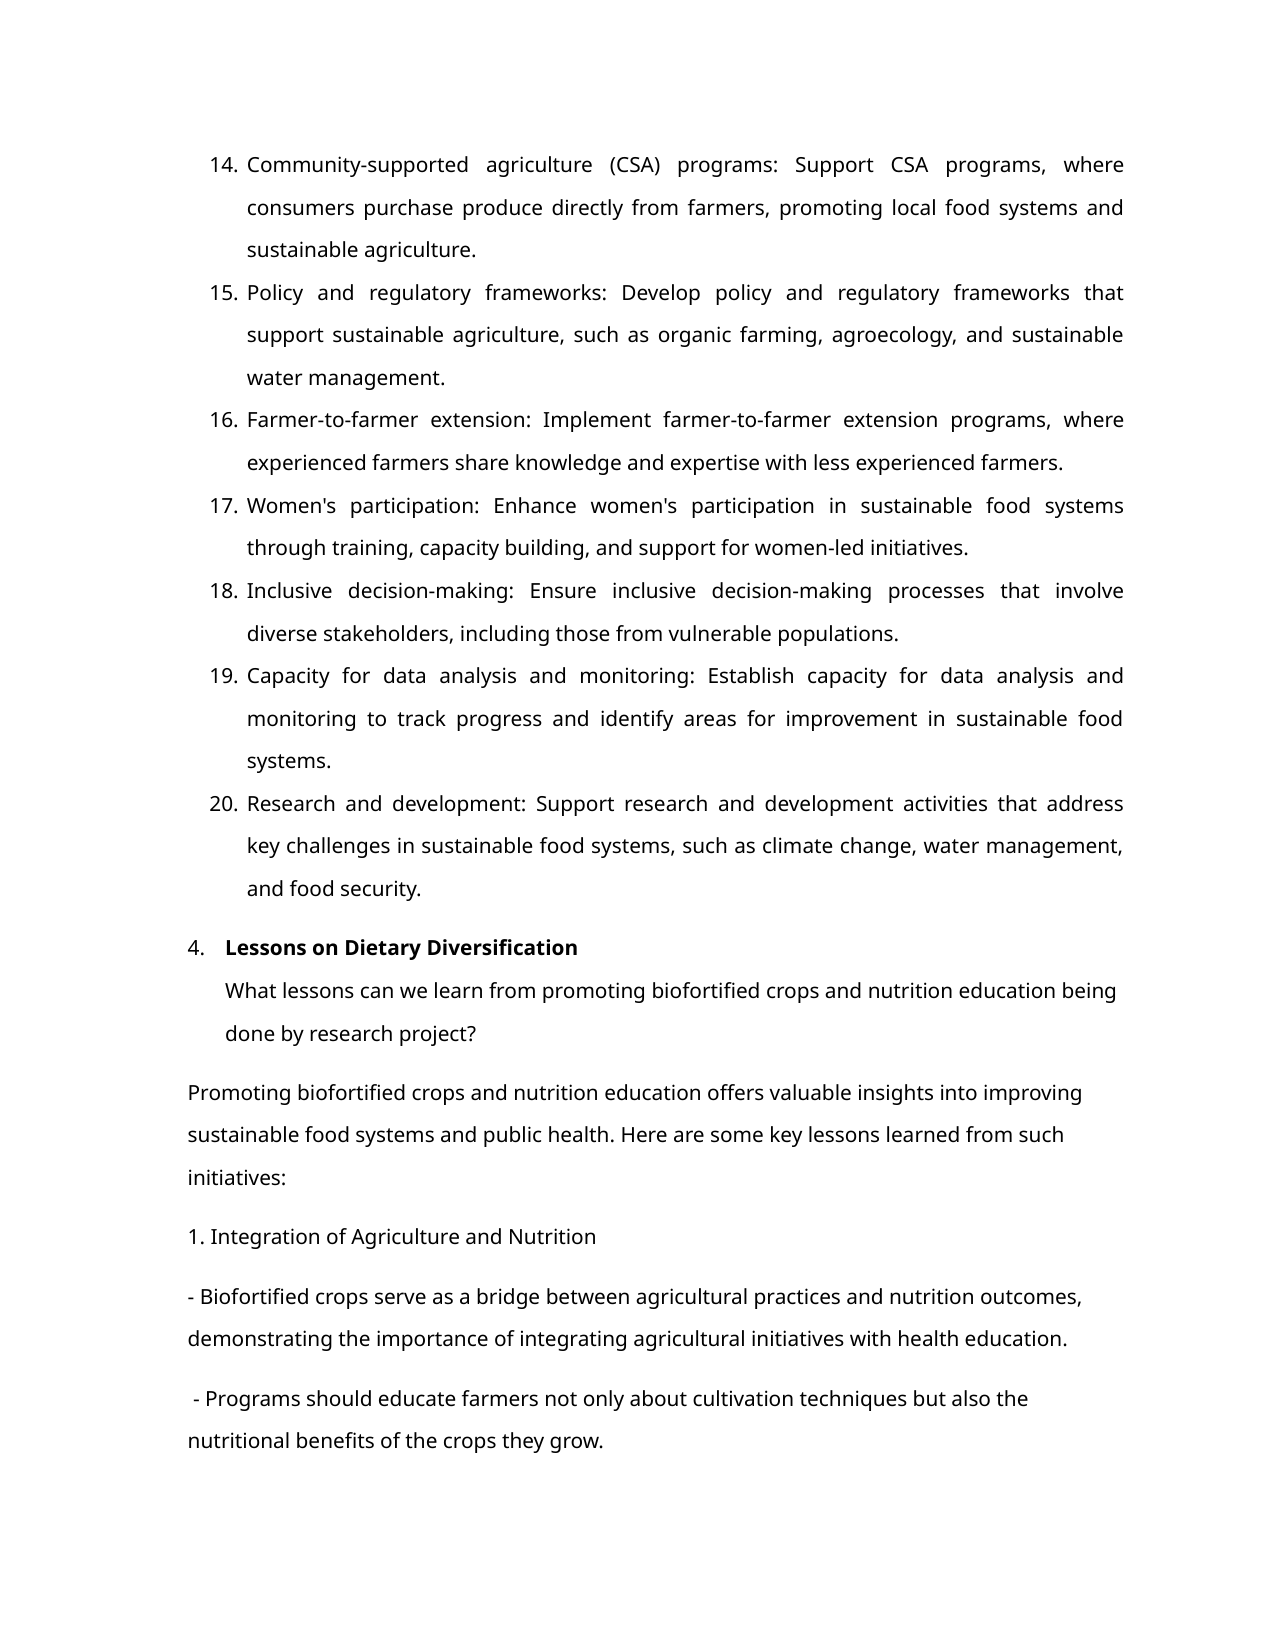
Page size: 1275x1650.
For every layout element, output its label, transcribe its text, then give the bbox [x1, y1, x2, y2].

list Lessons on Dietary Diversification What lessons can we learn from promoting biofortified crops and nutrition education being done by research project? [187, 933, 1125, 1047]
list Community-supported agriculture (CSA) programs: Support CSA programs, where consumers purchase produce directly from farmers, promoting local food systems and sustainable agriculture. [209, 150, 1125, 264]
text - Biofortified crops serve as a bridge between agricultural practices and nutrition outcomes, demonstrating the importance of integrating agricultural initiatives with health education. [187, 1282, 1125, 1353]
list Research and development: Support research and development activities that address key challenges in sustainable food systems, such as climate change, water management, and food security. [209, 789, 1125, 903]
list Inclusive decision-making: Ensure inclusive decision-making processes that involve diverse stakeholders, including those from vulnerable populations. [209, 576, 1125, 647]
text - Programs should educate farmers not only about cultivation techniques but also the nutritional benefits of the crops they grow. [187, 1384, 1125, 1455]
list Women's participation: Enhance women's participation in sustainable food systems through training, capacity building, and support for women-led initiatives. [209, 491, 1125, 562]
list Farmer-to-farmer extension: Implement farmer-to-farmer extension programs, where experienced farmers share knowledge and expertise with less experienced farmers. [209, 406, 1125, 477]
text Promoting biofortified crops and nutrition education offers valuable insights into improving sustainable food systems and public health. Here are some key lessons learned from such initiatives: [187, 1078, 1125, 1192]
list Capacity for data analysis and monitoring: Establish capacity for data analysis and monitoring to track progress and identify areas for improvement in sustainable food systems. [209, 661, 1125, 775]
text 1. Integration of Agriculture and Nutrition [187, 1222, 1125, 1251]
list Policy and regulatory frameworks: Develop policy and regulatory frameworks that support sustainable agriculture, such as organic farming, agroecology, and sustainable water management. [209, 278, 1125, 391]
